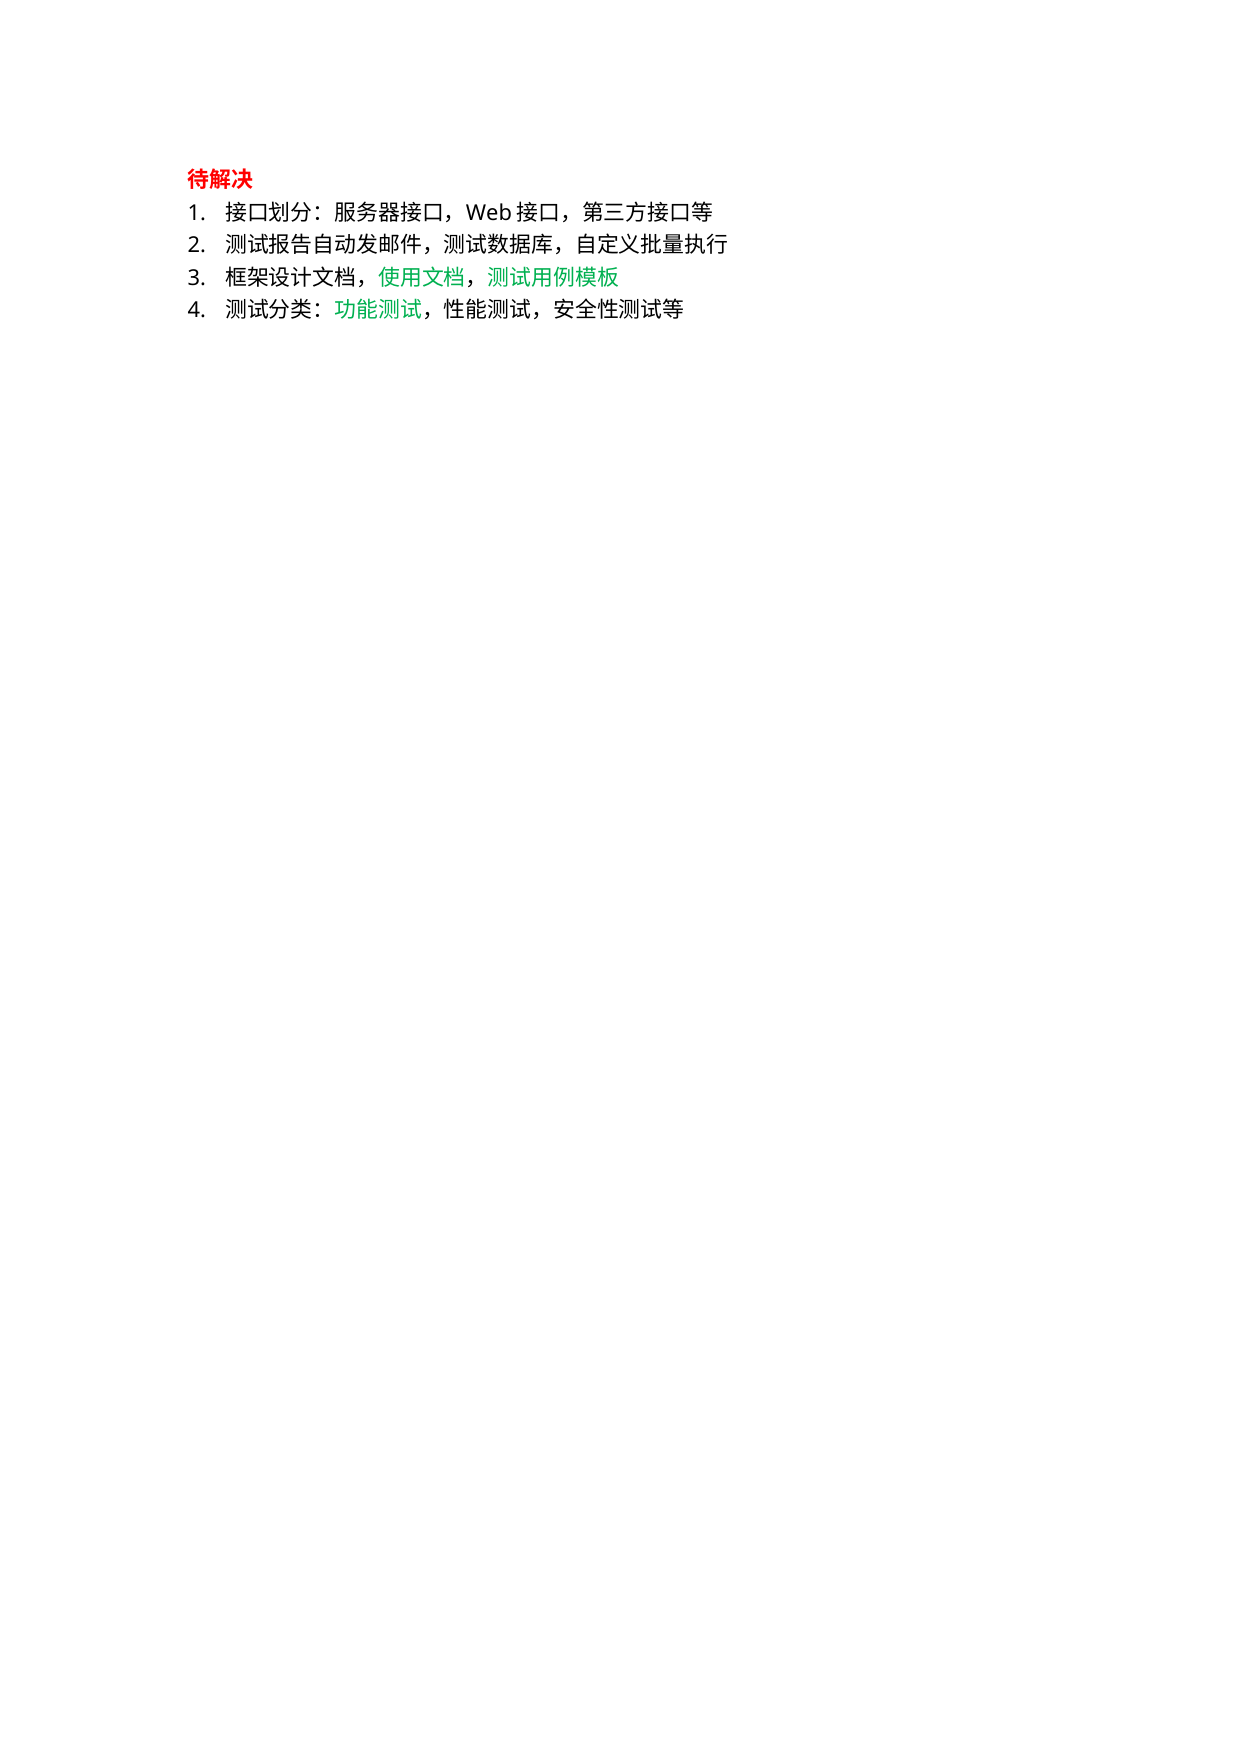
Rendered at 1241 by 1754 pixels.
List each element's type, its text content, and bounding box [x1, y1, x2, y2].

list 测试报告自动发邮件，测试数据库，自定义批量执行 [187, 227, 1053, 259]
list 测试分类：功能测试，性能测试，安全性测试等 [187, 292, 1053, 324]
list 框架设计文档，使用文档，测试用例模板 [187, 259, 1053, 292]
list 接口划分：服务器接口，Web接口，第三方接口等 [187, 194, 1053, 227]
text 待解决 [187, 162, 1053, 194]
